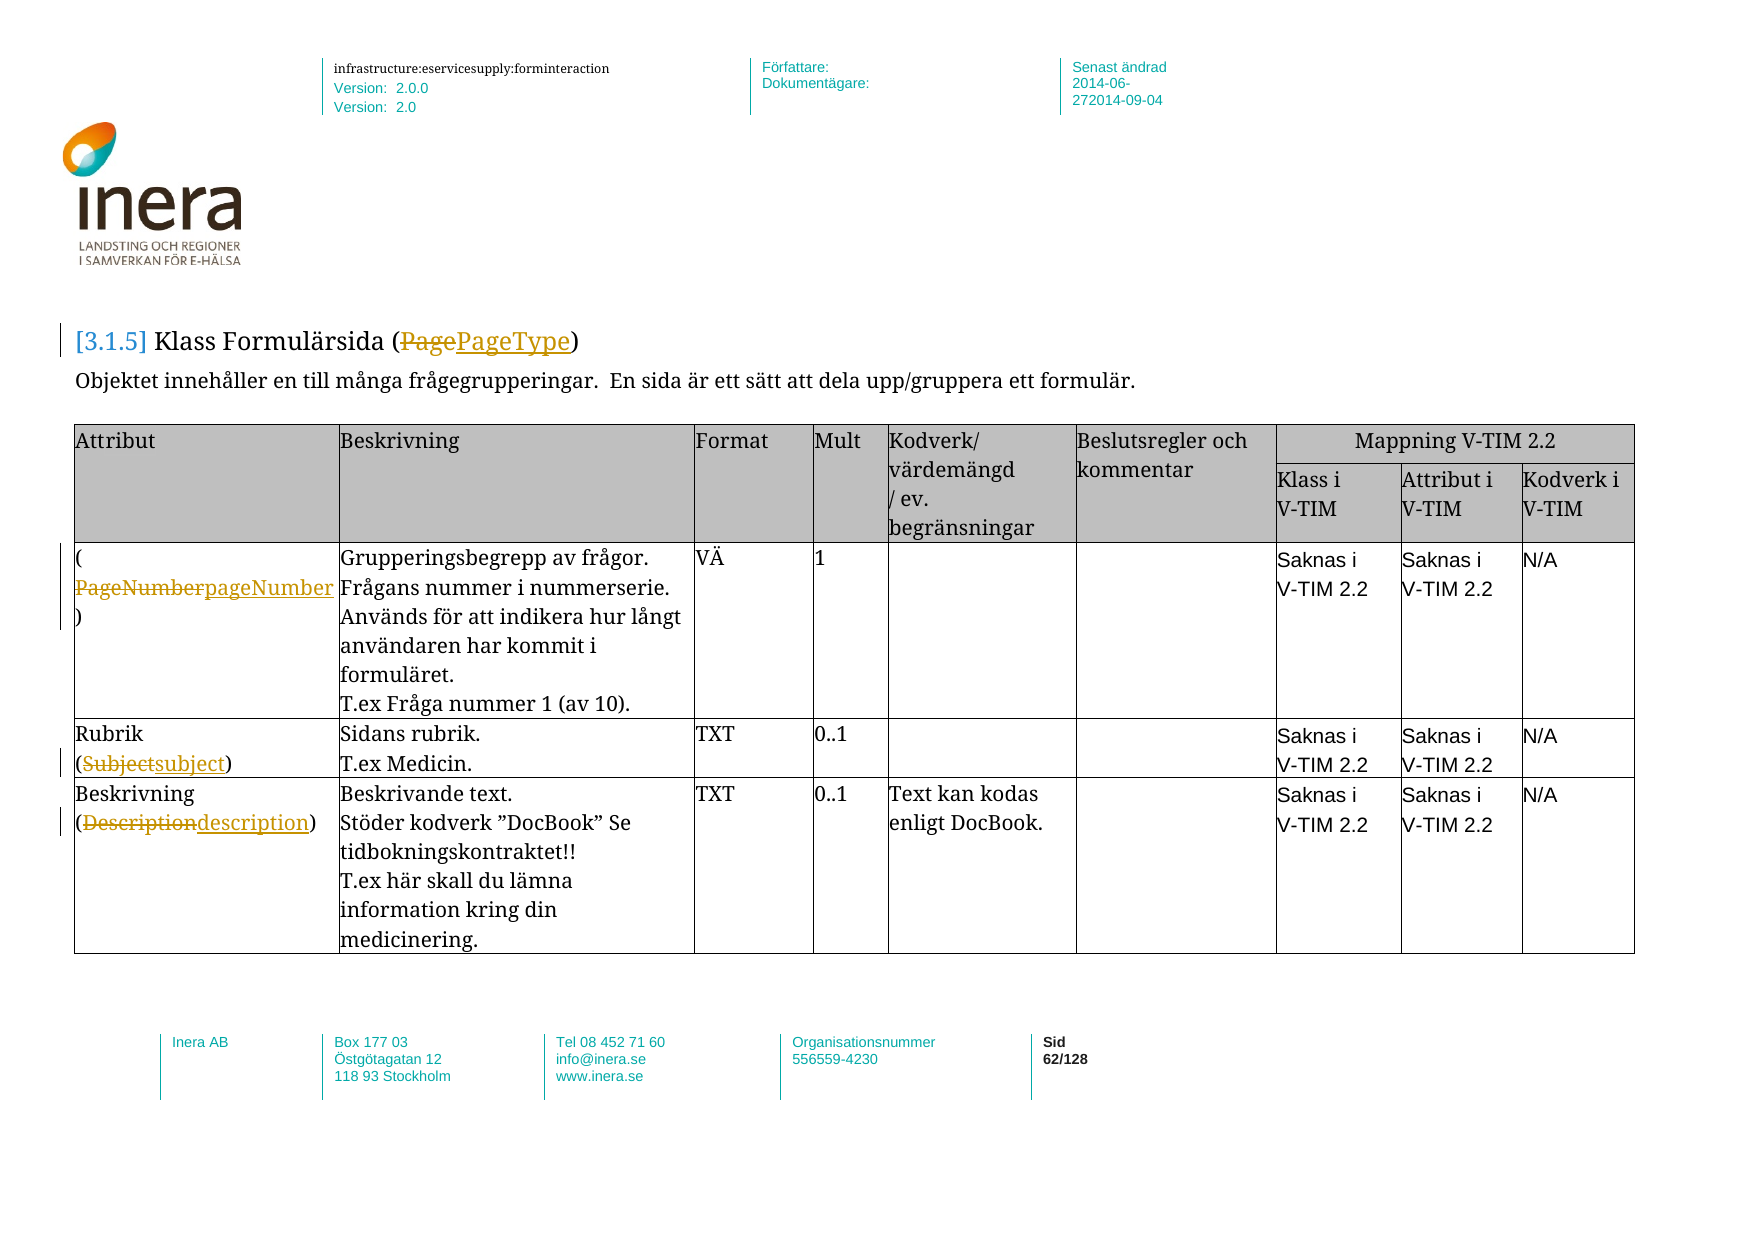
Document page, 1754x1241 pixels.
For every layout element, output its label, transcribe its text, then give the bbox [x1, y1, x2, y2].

table_header Attribut [75, 425, 339, 542]
table_cell Saknas i V-TIM 2.2 [1402, 543, 1522, 718]
table_cell Klass i V-TIM [1277, 464, 1401, 542]
table_header Mappning V-TIM 2.2 [1277, 425, 1634, 463]
table_cell N/A [1523, 719, 1634, 777]
table_cell [889, 543, 1076, 718]
table_cell N/A [1523, 543, 1634, 718]
table_cell () [75, 543, 339, 718]
table_cell Grupperingsbegrepp av frågor. Frågans nummer i nummerserie. Används för att indikera hur långt användaren har kommit i formuläret. T.ex Fråga nummer 1 (av 10). [340, 543, 694, 718]
table_cell Saknas i V-TIM 2.2 [1277, 778, 1401, 953]
table_cell 0..1 [814, 719, 888, 777]
table_cell TXT [695, 778, 813, 953]
table_cell Saknas i V-TIM 2.2 [1402, 719, 1522, 777]
table_cell 1 [814, 543, 888, 718]
table_cell Sidans rubrik. T.ex Medicin. [340, 719, 694, 777]
table_header Beslutsregler och kommentar [1077, 425, 1276, 542]
table_header Beskrivning [340, 425, 694, 542]
table_cell Rubrik () [75, 719, 339, 777]
table_cell Saknas i V-TIM 2.2 [1277, 543, 1401, 718]
table_header Mult [814, 425, 888, 542]
table_cell Beskrivande text. Stöder kodverk ”DocBook” Se tidbokningskontraktet!! T.ex här skall du lämna information kring din medicinering. [340, 778, 694, 953]
table_cell N/A [1523, 778, 1634, 953]
table_cell VÄ [695, 543, 813, 718]
table_cell Saknas i V-TIM 2.2 [1277, 719, 1401, 777]
picture [62, 122, 241, 265]
table_cell Beskrivning () [75, 778, 339, 953]
table_cell Kodverk i V-TIM [1523, 464, 1634, 542]
table_cell TXT [695, 719, 813, 777]
table_header Format [695, 425, 813, 542]
subtitle Klass Formulärsida () [75, 323, 1417, 357]
table_cell 0..1 [814, 778, 888, 953]
table_header Kodverk/värdemängd / ev. begränsningar [889, 425, 1076, 542]
table_cell Saknas i V-TIM 2.2 [1402, 778, 1522, 953]
text Objektet innehåller en till många frågegrupperingar. En sida är ett sätt att dela upp/gruppera ett formulär. [75, 366, 1417, 395]
table_cell [1077, 543, 1276, 718]
table_cell [1077, 778, 1276, 953]
table_cell [1077, 719, 1276, 777]
table_cell [889, 719, 1076, 777]
table_cell Attribut i V-TIM [1402, 464, 1522, 542]
table_cell Text kan kodas enligt DocBook. [889, 778, 1076, 953]
